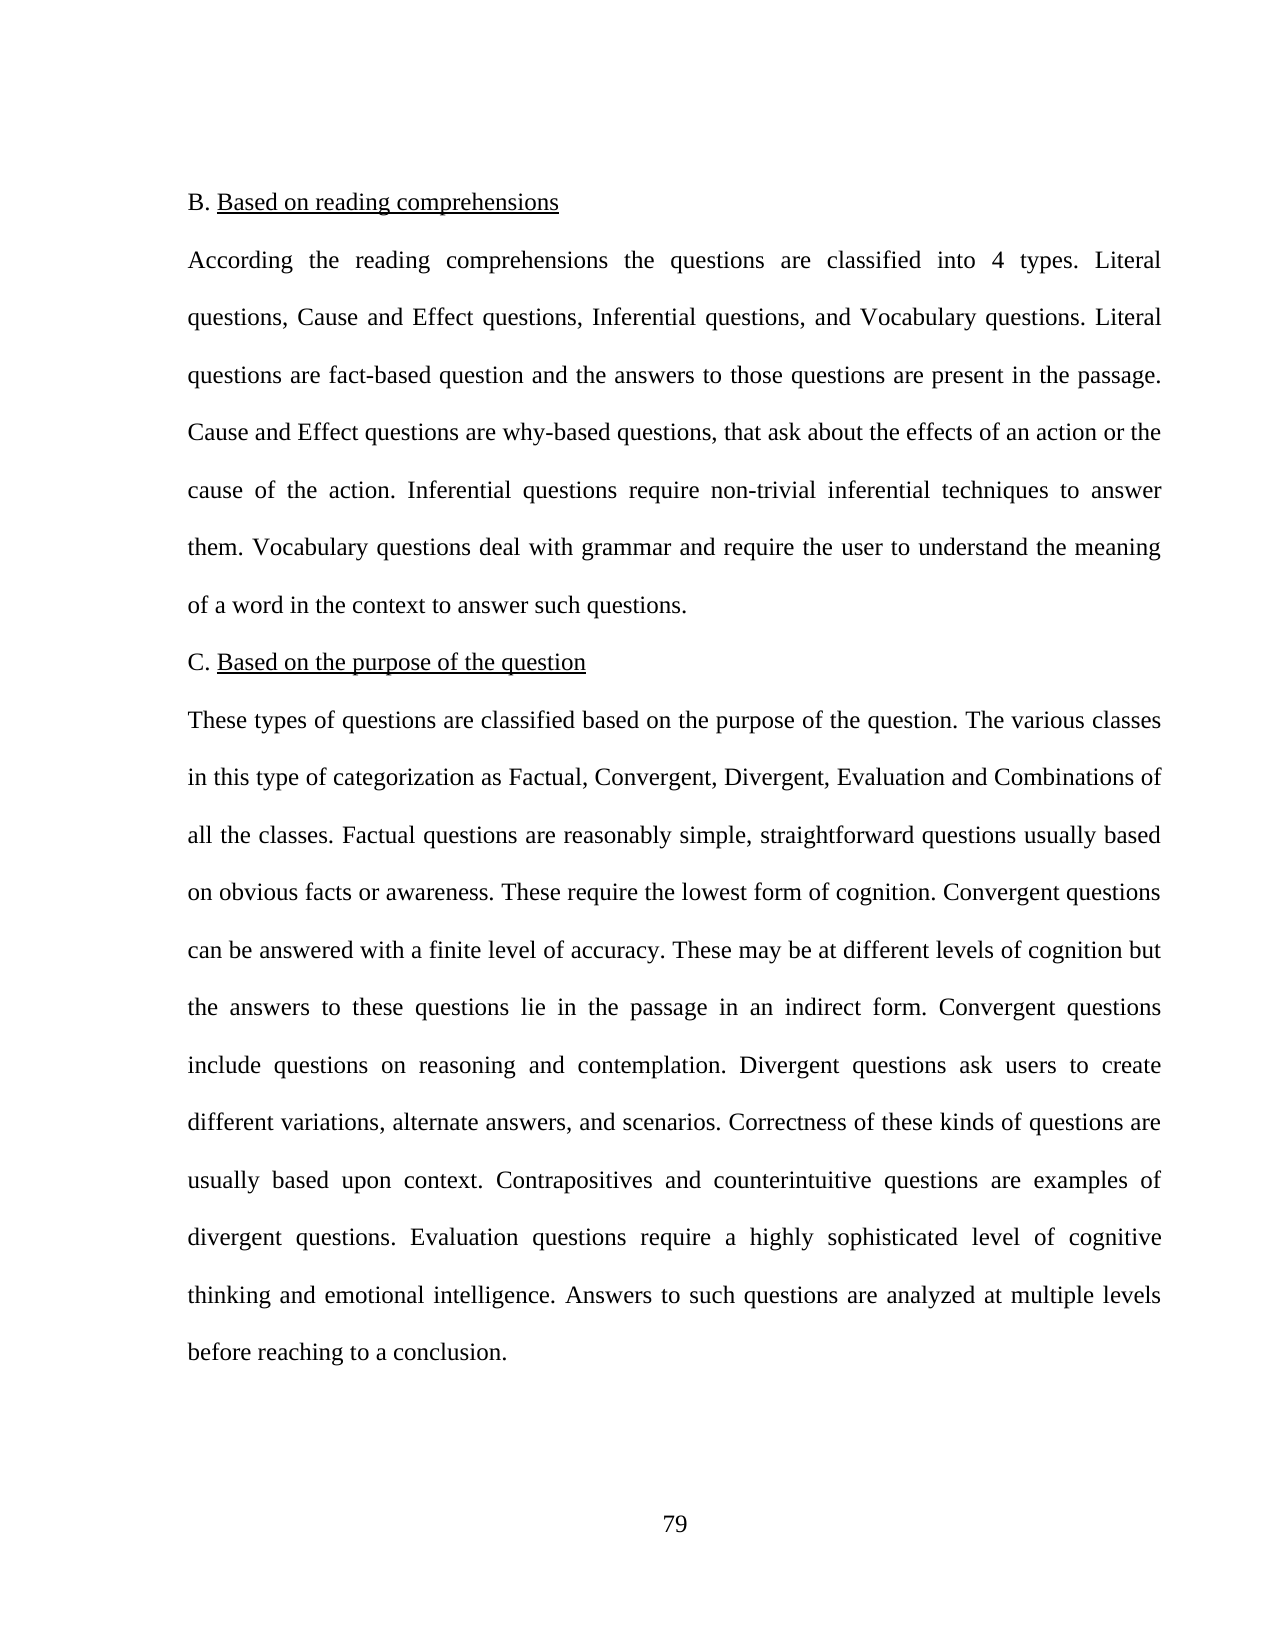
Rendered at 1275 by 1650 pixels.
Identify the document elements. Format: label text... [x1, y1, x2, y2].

text These types of questions are classified based on the purpose of the question. The various classes in this type of categorization as Factual, Convergent, Divergent, Evaluation and Combinations of all the classes. Factual questions are reasonably simple, straightforward questions usually based on obvious facts or awareness. These require the lowest form of cognition. Convergent questions can be answered with a finite level of accuracy. These may be at different levels of cognition but the answers to these questions lie in the passage in an indirect form. Convergent questions include questions on reasoning and contemplation. Divergent questions ask users to create different variations, alternate answers, and scenarios. Correctness of these kinds of questions are usually based upon context. Contrapositives and counterintuitive questions are examples of divergent questions. Evaluation questions require a highly sophisticated level of cognitive thinking and emotional intelligence. Answers to such questions are analyzed at multiple levels before reaching to a conclusion. [187, 705, 1162, 1366]
text C. Based on the purpose of the question [187, 647, 1162, 676]
text According the reading comprehensions the questions are classified into 4 types. Literal questions, Cause and Effect questions, Inferential questions, and Vocabulary questions. Literal questions are fact-based question and the answers to those questions are present in the passage. Cause and Effect questions are why-based questions, that ask about the effects of an action or the cause of the action. Inferential questions require non-trivial inferential techniques to answer them. Vocabulary questions deal with grammar and require the user to understand the meaning of a word in the context to answer such questions. [187, 245, 1162, 619]
text B. Based on reading comprehensions [187, 187, 1162, 216]
